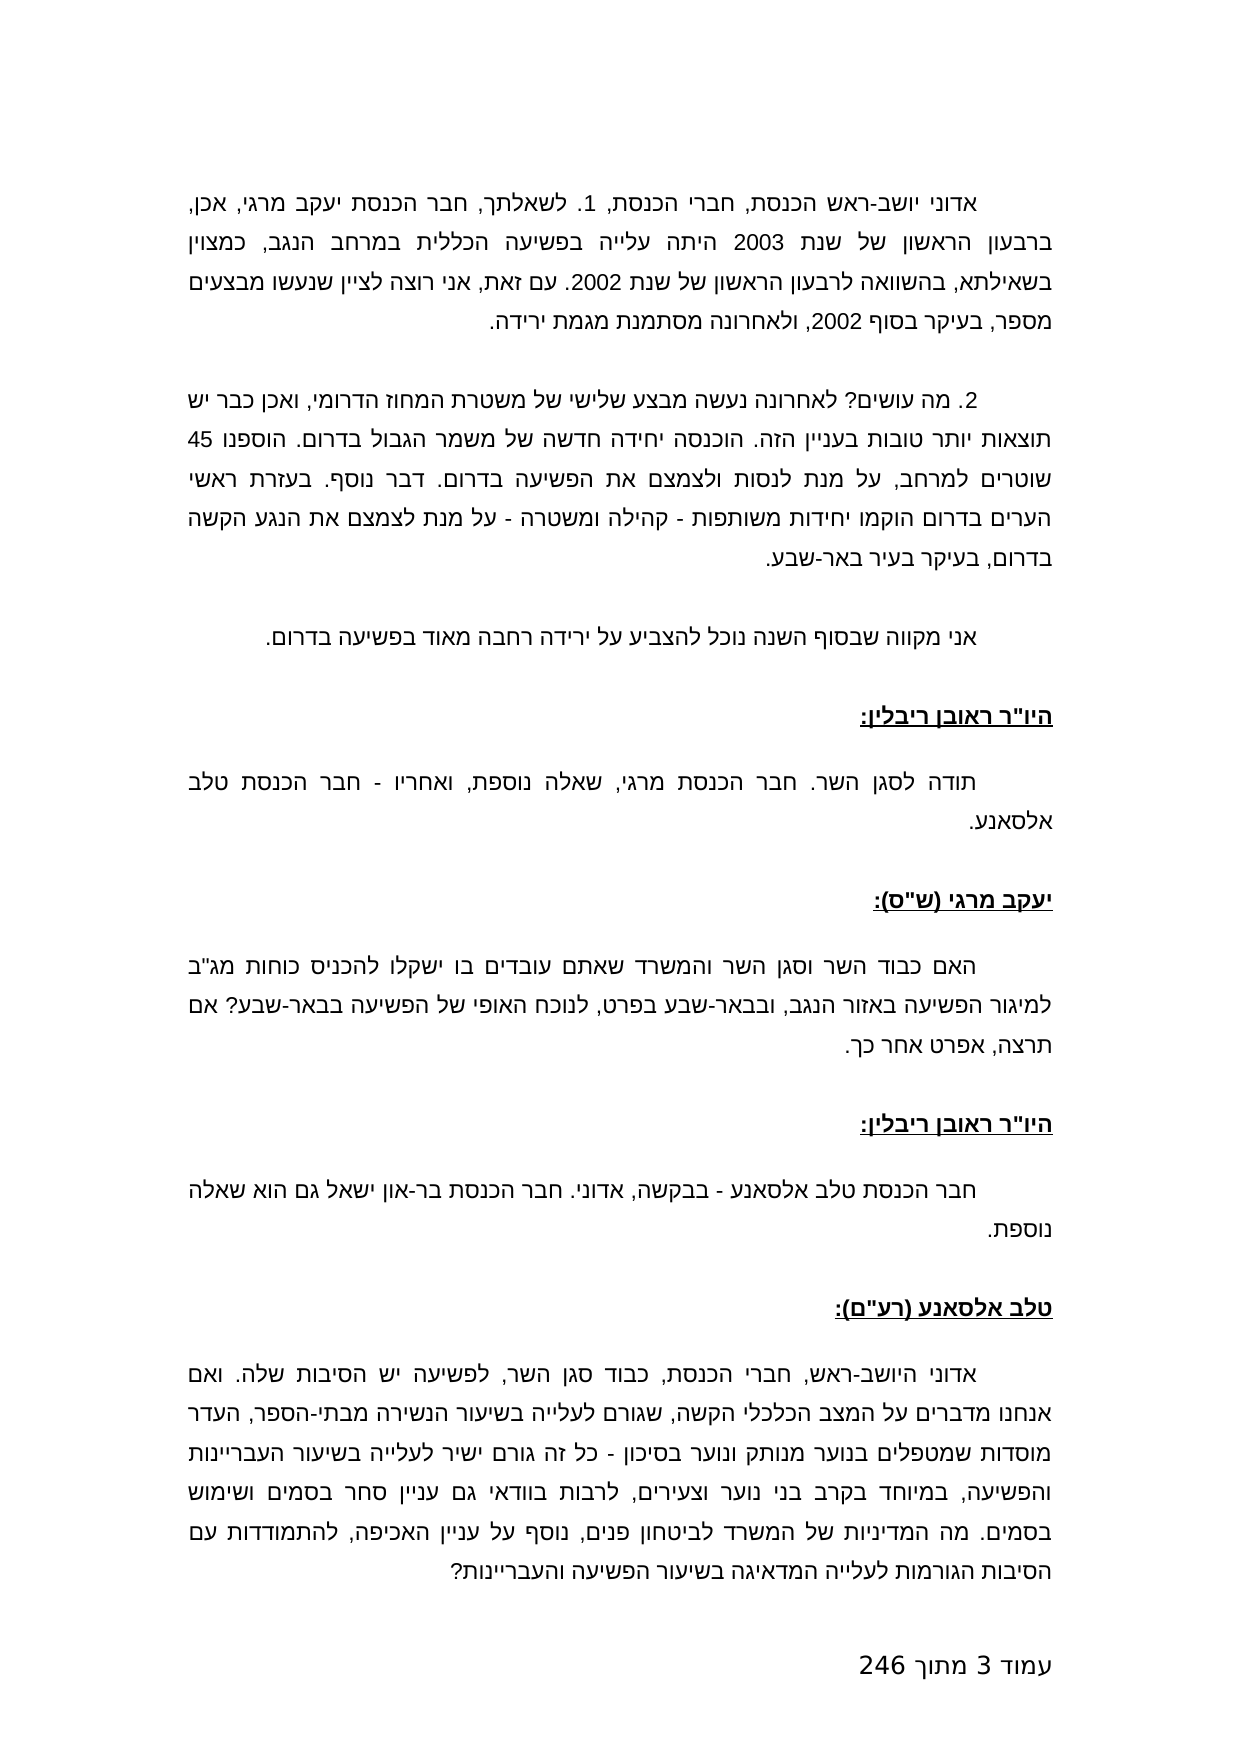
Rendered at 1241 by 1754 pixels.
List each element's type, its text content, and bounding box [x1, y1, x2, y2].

text תודה לסגן השר. חבר הכנסת מרגי, שאלה נוספת, ואחריו - חבר הכנסת טלב אלסאנע. [187, 768, 1053, 834]
text האם כבוד השר וסגן השר והמשרד שאתם עובדים בו ישקלו להכניס כוחות מג"ב למיגור הפשיעה באזור הנגב, ובבאר-שבע בפרט, לנוכח האופי של הפשיעה בבאר-שבע? אם תרצה, אפרט אחר כך. [187, 953, 1053, 1058]
text היו"ר ראובן ריבלין: [187, 703, 1053, 729]
text היו"ר ראובן ריבלין: [187, 1111, 1053, 1137]
text טלב אלסאנע (רע"ם): [187, 1295, 1053, 1321]
text 2. מה עושים? לאחרונה נעשה מבצע שלישי של משטרת המחוז הדרומי, ואכן כבר יש תוצאות יותר טובות בעניין הזה. הוכנסה יחידה חדשה של משמר הגבול בדרום. הוספנו 45 שוטרים למרחב, על מנת לנסות ולצמצם את הפשיעה בדרום. דבר נוסף. בעזרת ראשי הערים בדרום הוקמו יחידות משותפות - קהילה ומשטרה - על מנת לצמצם את הנגע הקשה בדרום, בעיקר בעיר באר-שבע. [187, 387, 1053, 571]
text יעקב מרגי (ש"ס): [187, 887, 1053, 913]
text אני מקווה שבסוף השנה נוכל להצביע על ירידה רחבה מאוד בפשיעה בדרום. [187, 624, 1053, 650]
text חבר הכנסת טלב אלסאנע - בבקשה, אדוני. חבר הכנסת בר-און ישאל גם הוא שאלה נוספת. [187, 1177, 1053, 1242]
text אדוני היושב-ראש, חברי הכנסת, כבוד סגן השר, לפשיעה יש הסיבות שלה. ואם אנחנו מדברים על המצב הכלכלי הקשה, שגורם לעלייה בשיעור הנשירה מבתי-הספר, העדר מוסדות שמטפלים בנוער מנותק ונוער בסיכון - כל זה גורם ישיר לעלייה בשיעור העבריינות והפשיעה, במיוחד בקרב בני נוער וצעירים, לרבות בוודאי גם עניין סחר בסמים ושימוש בסמים. מה המדיניות של המשרד לביטחון פנים, נוסף על עניין האכיפה, להתמודדות עם הסיבות הגורמות לעלייה המדאיגה בשיעור הפשיעה והעבריינות? [187, 1361, 1053, 1584]
text אדוני יושב-ראש הכנסת, חברי הכנסת, 1. לשאלתך, חבר הכנסת יעקב מרגי, אכן, ברבעון הראשון של שנת 2003 היתה עלייה בפשיעה הכללית במרחב הנגב, כמצוין בשאילתא, בהשוואה לרבעון הראשון של שנת 2002. עם זאת, אני רוצה לציין שנעשו מבצעים מספר, בעיקר בסוף 2002, ולאחרונה מסתמנת מגמת ירידה. [187, 189, 1053, 334]
